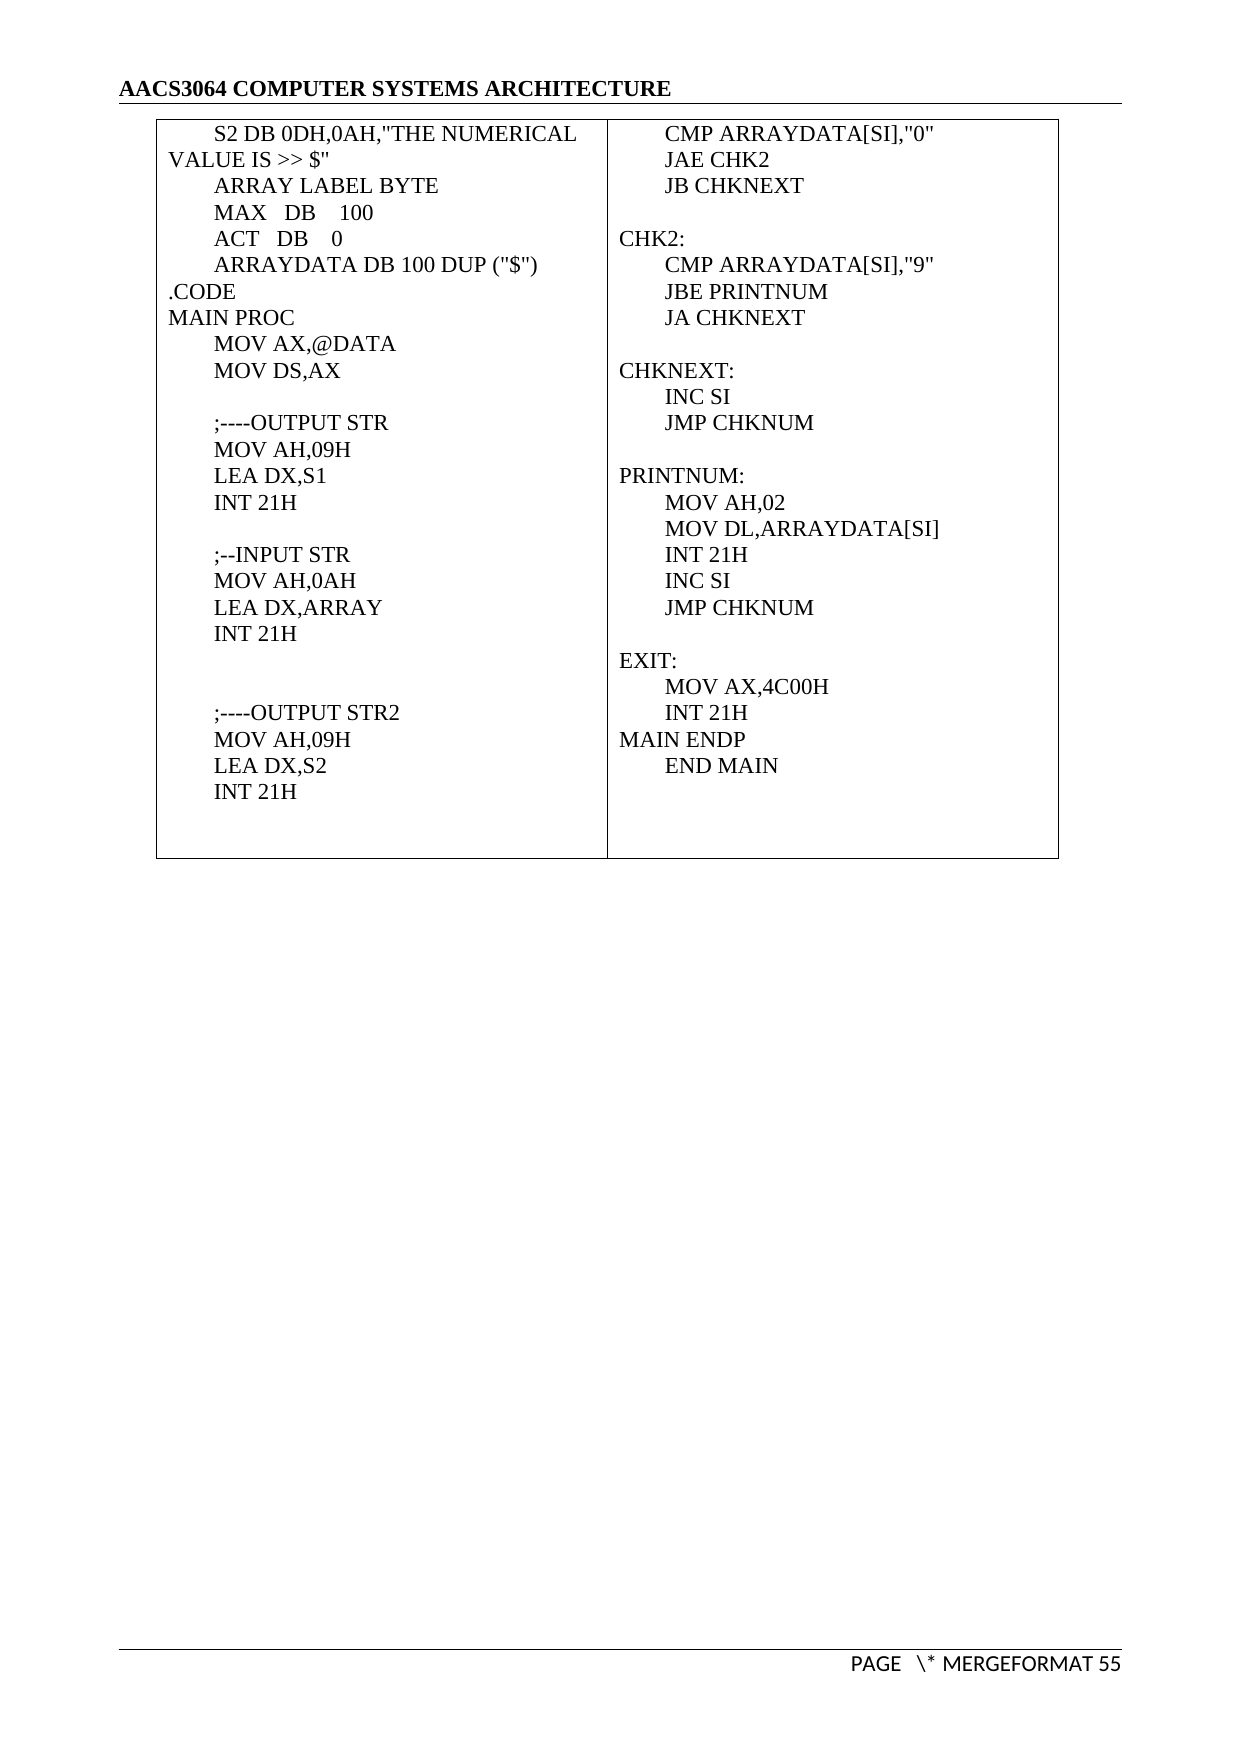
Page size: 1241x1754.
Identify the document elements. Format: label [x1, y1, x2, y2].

table_cell [157, 120, 607, 857]
table_cell [608, 120, 1058, 857]
